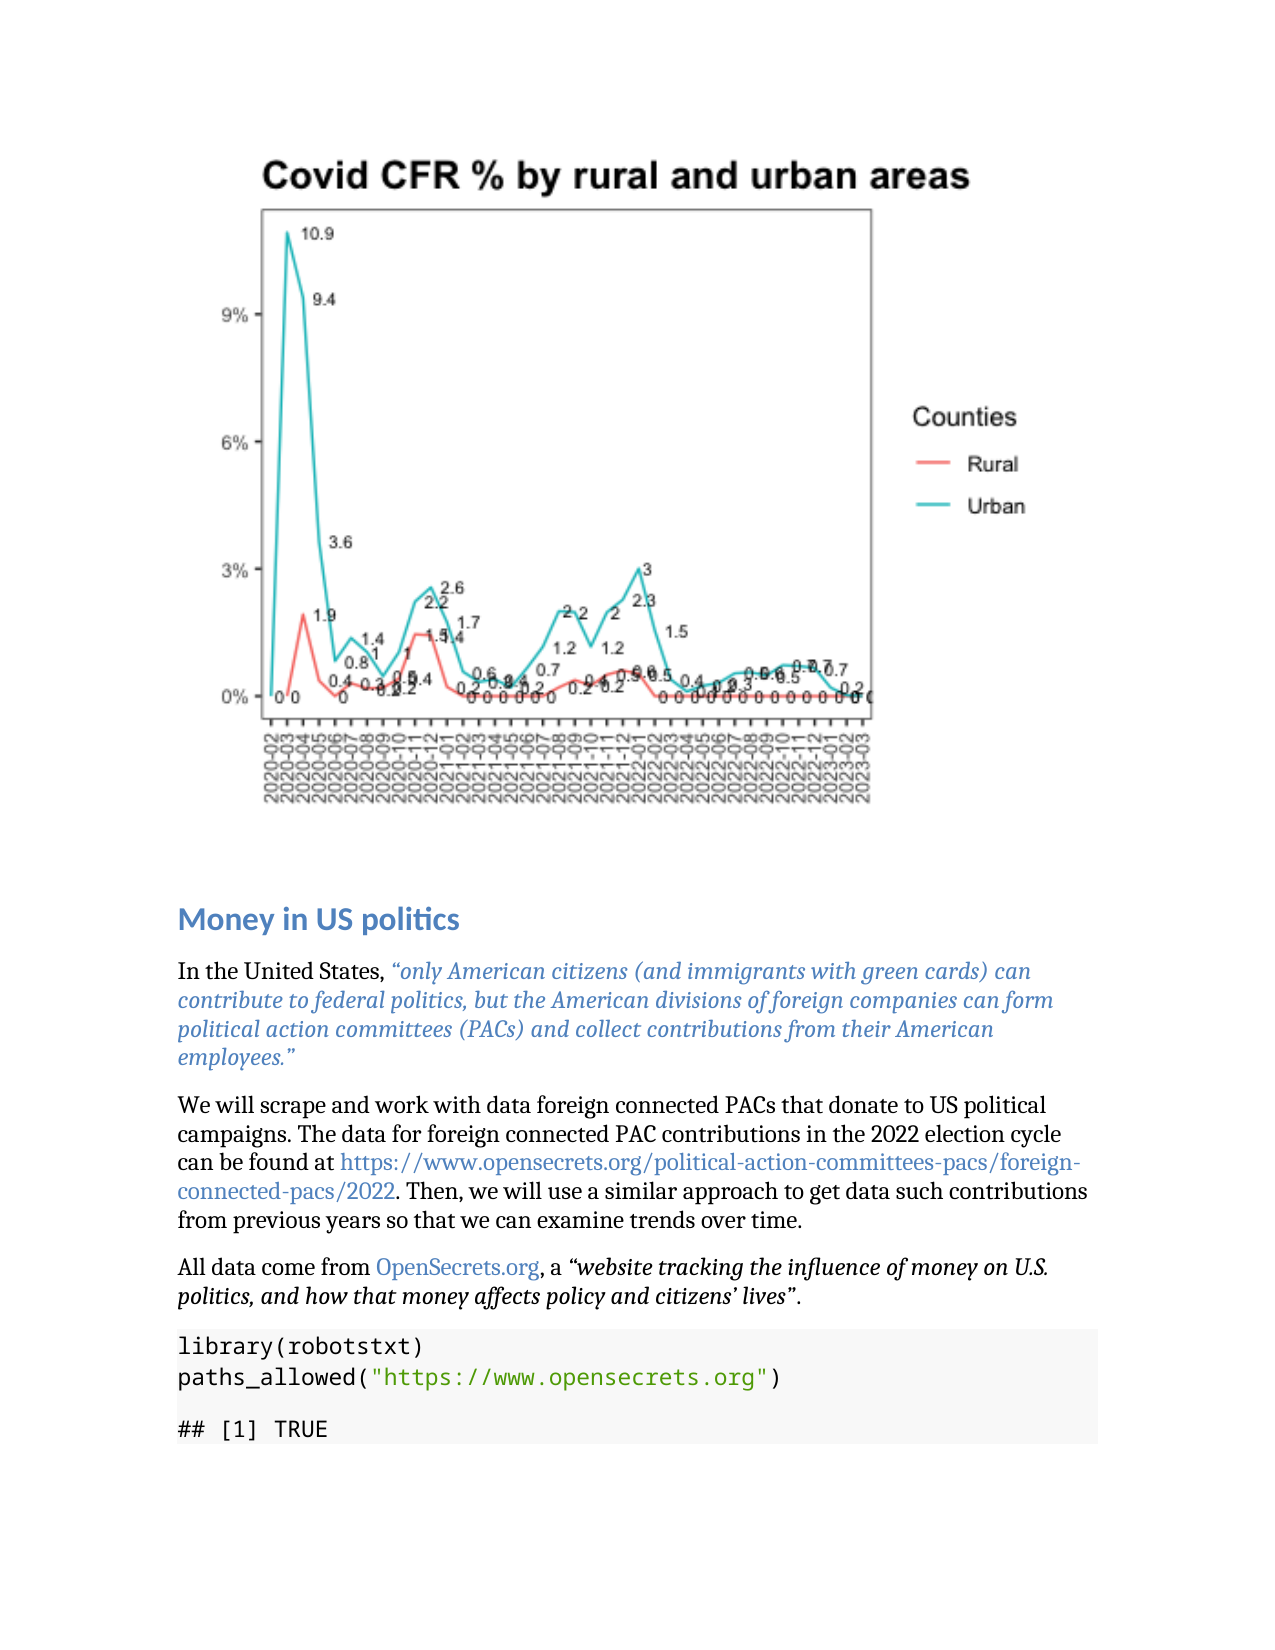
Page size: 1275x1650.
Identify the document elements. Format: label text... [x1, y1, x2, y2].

subtitle Money in US politics [177, 898, 1098, 938]
text ## [1] TRUE [177, 1413, 1098, 1444]
text We will scrape and work with data foreign connected PACs that donate to US political campaigns. The data for foreign connected PAC contributions in the 2022 election cycle can be found at https://www.opensecrets.org/political-action-committees-pacs/foreign-connected-pacs/2022. Then, we will use a similar approach to get data such contributions from previous years so that we can examine trends over time. [177, 1091, 1098, 1234]
text All data come from OpenSecrets.org, a “website tracking the influence of money on U.S. politics, and how that money affects policy and citizens’ lives”. [177, 1253, 1098, 1311]
text library(robotstxt) paths_allowed("https://www.opensecrets.org") [177, 1329, 1098, 1392]
picture [177, 147, 1053, 848]
text In the United States, “only American citizens (and immigrants with green cards) can contribute to federal politics, but the American divisions of foreign companies can form political action committees (PACs) and collect contributions from their American employees.” [177, 957, 1098, 1072]
